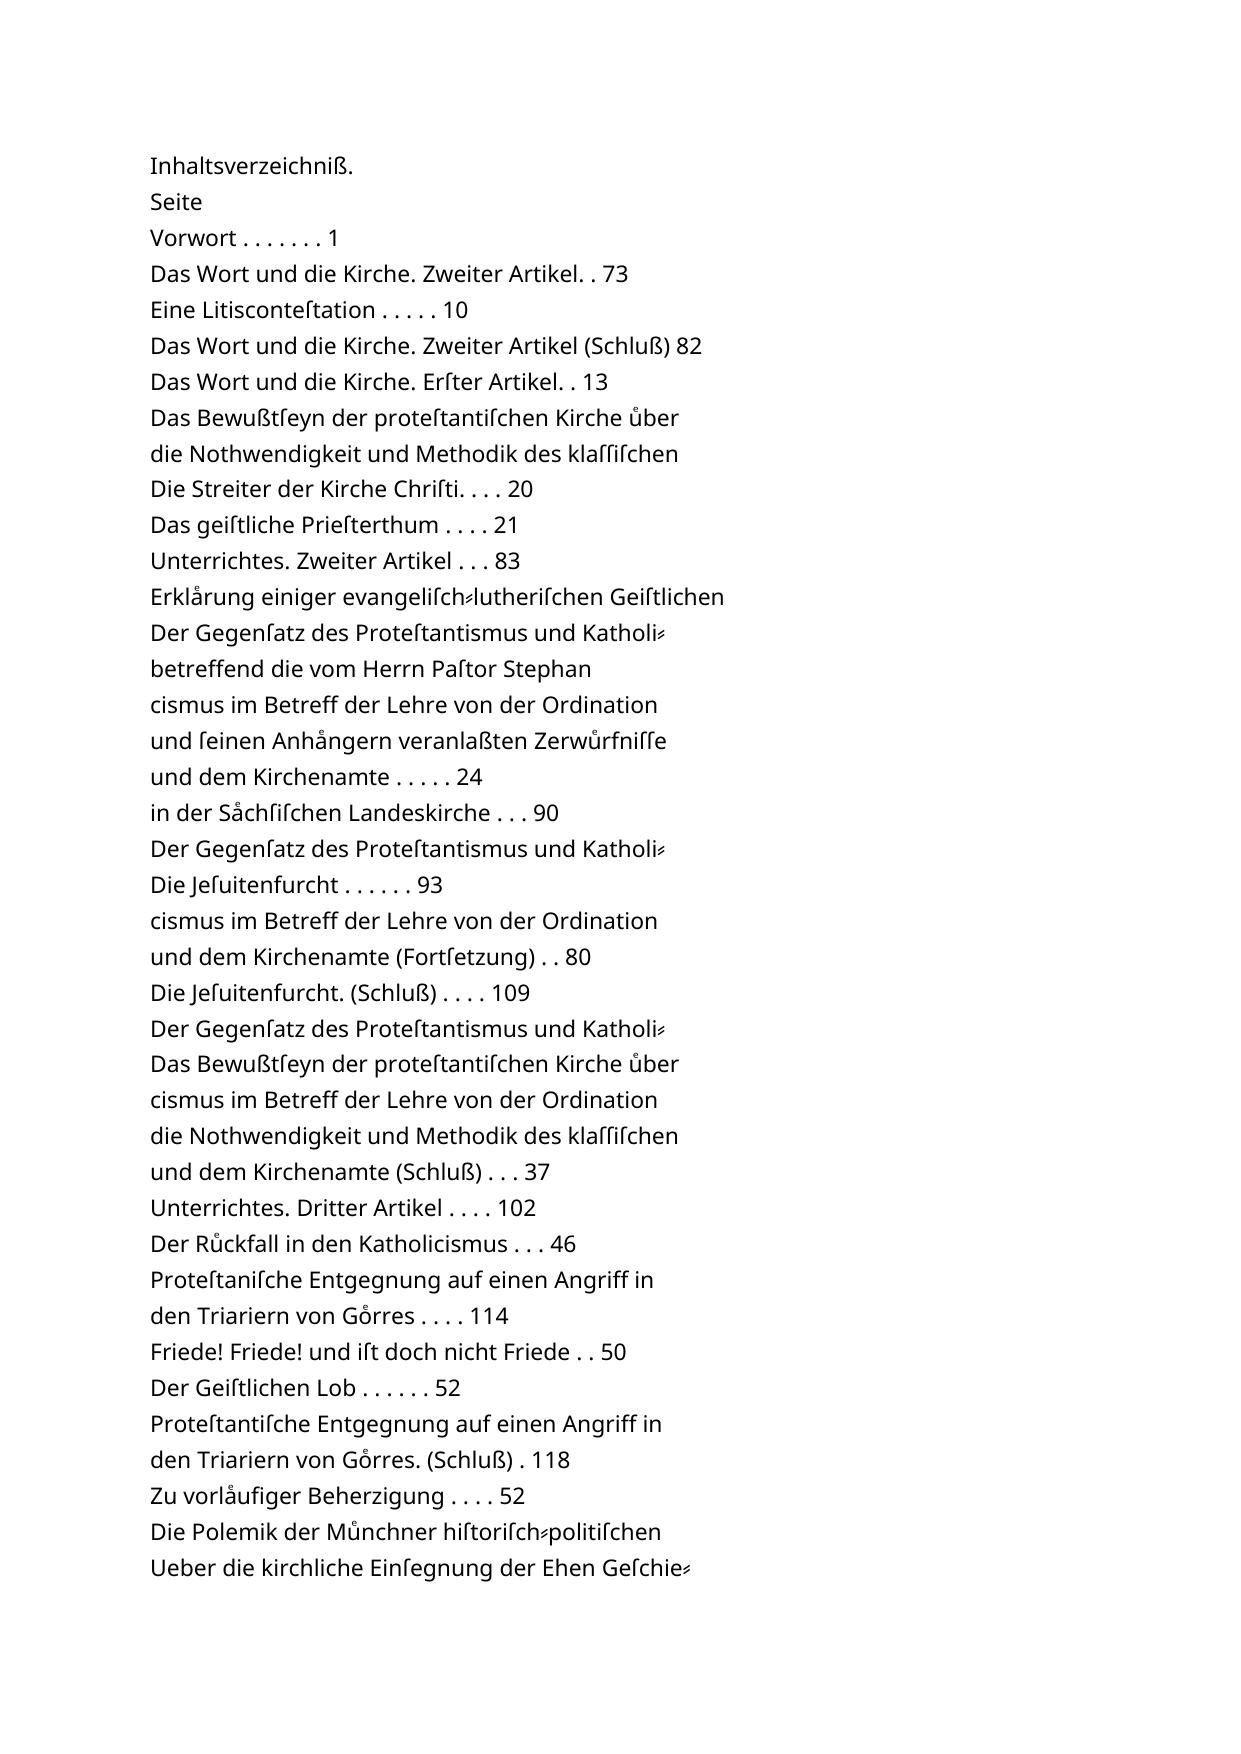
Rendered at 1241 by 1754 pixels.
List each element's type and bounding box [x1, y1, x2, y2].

text [150, 150, 1090, 1583]
